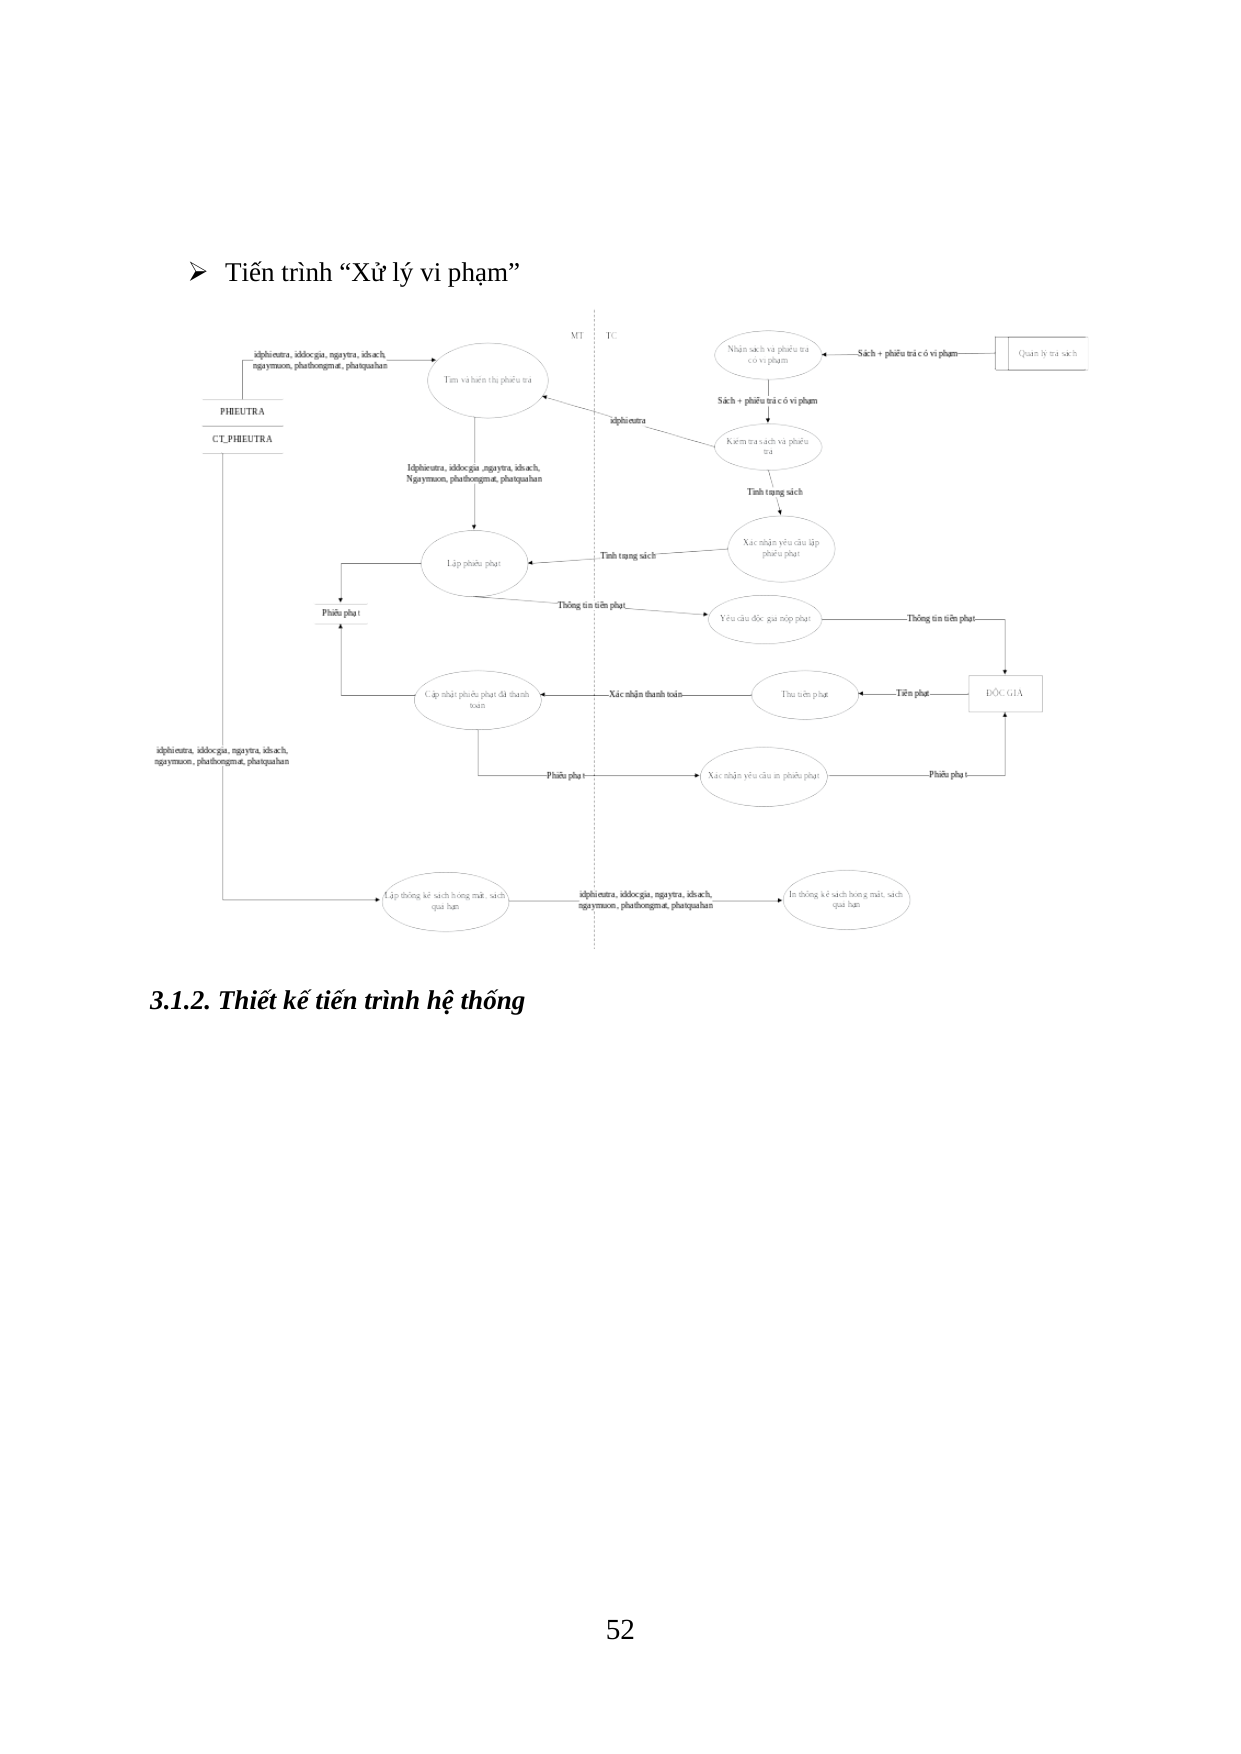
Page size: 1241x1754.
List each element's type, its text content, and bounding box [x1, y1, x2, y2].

list Tiến trình “Xử lý vi phạm” [150, 256, 1090, 287]
text 3.1.2. Thiết kế tiến trình hệ thống [150, 984, 1090, 1015]
